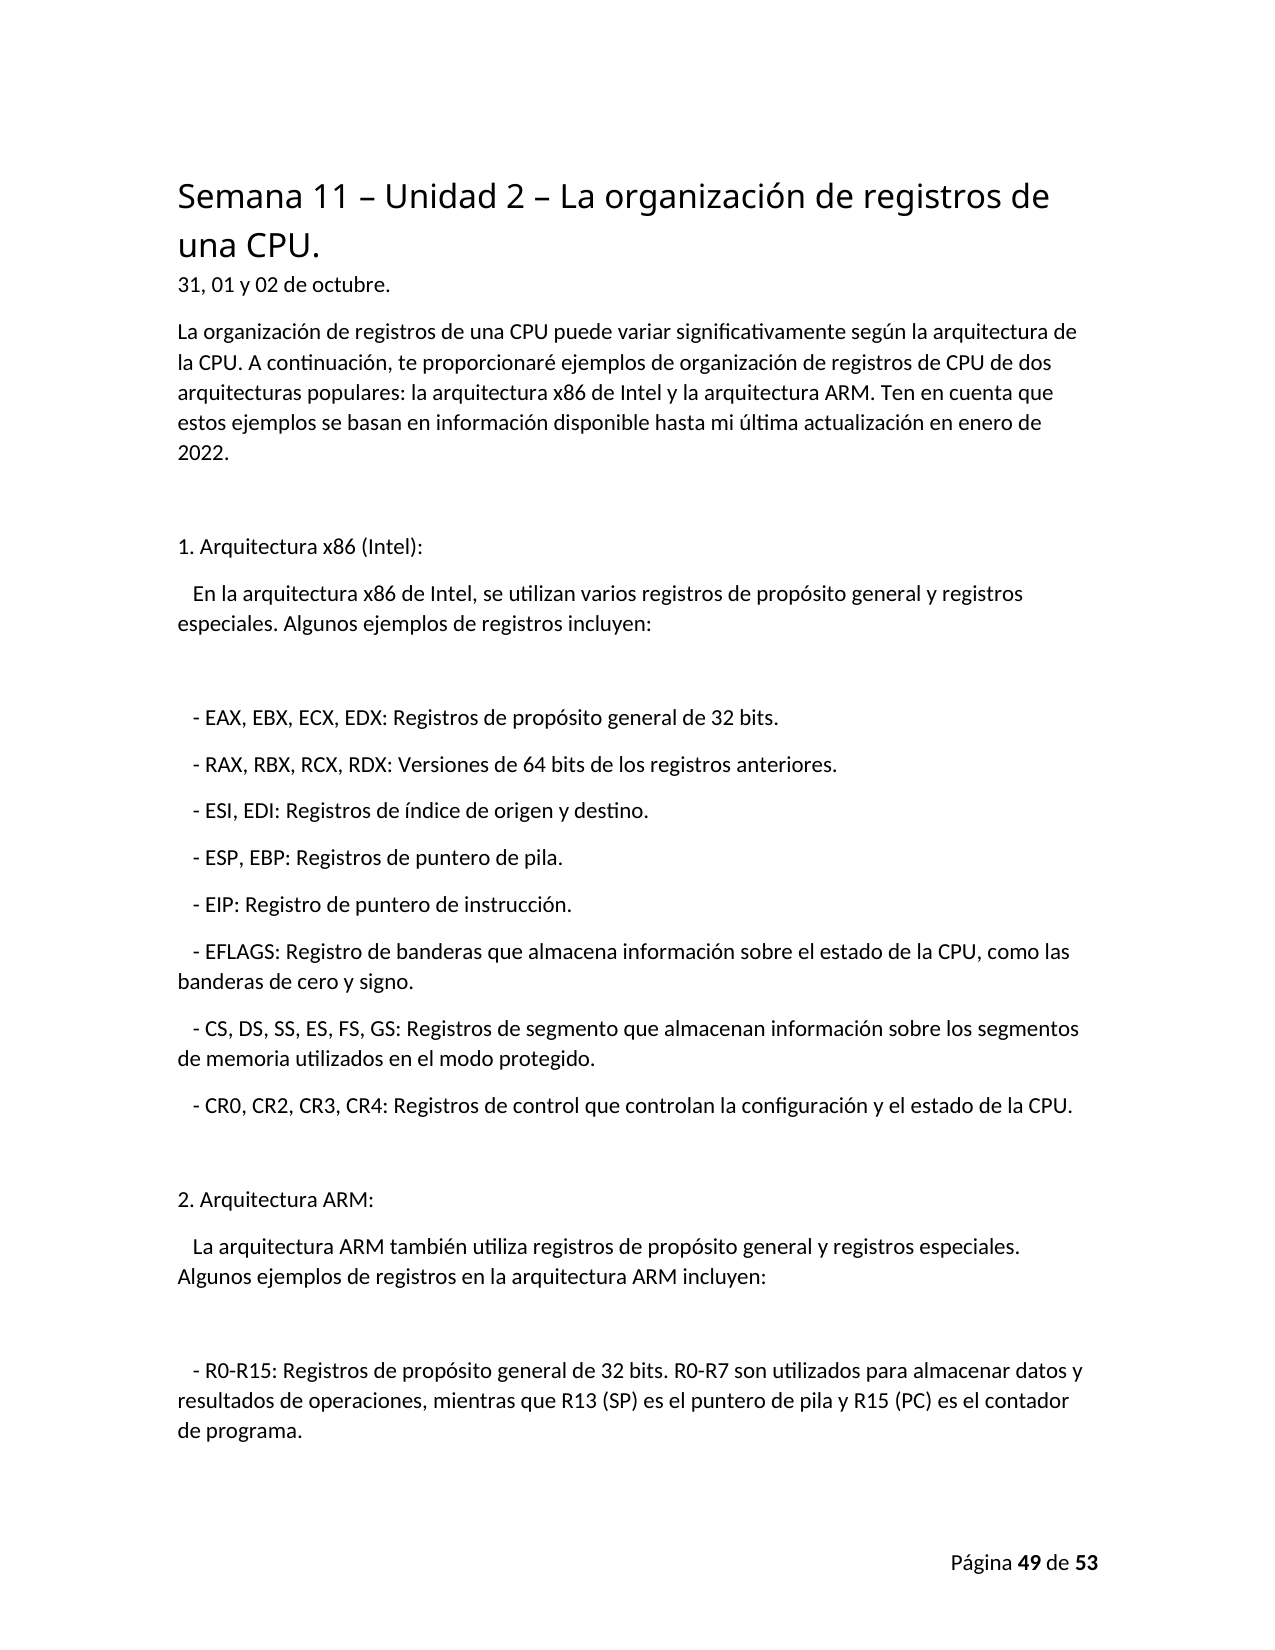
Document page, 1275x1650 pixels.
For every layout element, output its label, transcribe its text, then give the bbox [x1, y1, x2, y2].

text - EAX, EBX, ECX, EDX: Registros de propósito general de 32 bits. [177, 703, 1098, 731]
subtitle Semana 11 – Unidad 2 – La organización de registros de una CPU. [177, 173, 1098, 267]
text 2. Arquitectura ARM: [177, 1185, 1098, 1213]
text - CS, DS, SS, ES, FS, GS: Registros de segmento que almacenan información sobre los segmentos de memoria utilizados en el modo protegido. [177, 1014, 1098, 1072]
text - R0-R15: Registros de propósito general de 32 bits. R0-R7 son utilizados para almacenar datos y resultados de operaciones, mientras que R13 (SP) es el puntero de pila y R15 (PC) es el contador de programa. [177, 1356, 1098, 1444]
text - ESP, EBP: Registros de puntero de pila. [177, 843, 1098, 871]
text - EIP: Registro de puntero de instrucción. [177, 890, 1098, 918]
text - CR0, CR2, CR3, CR4: Registros de control que controlan la configuración y el estado de la CPU. [177, 1091, 1098, 1119]
text La organización de registros de una CPU puede variar significativamente según la arquitectura de la CPU. A continuación, te proporcionaré ejemplos de organización de registros de CPU de dos arquitecturas populares: la arquitectura x86 de Intel y la arquitectura ARM. Ten en cuenta que estos ejemplos se basan en información disponible hasta mi última actualización en enero de 2022. [177, 317, 1098, 466]
text - ESI, EDI: Registros de índice de origen y destino. [177, 797, 1098, 824]
text - RAX, RBX, RCX, RDX: Versiones de 64 bits de los registros anteriores. [177, 750, 1098, 778]
text La arquitectura ARM también utiliza registros de propósito general y registros especiales. Algunos ejemplos de registros en la arquitectura ARM incluyen: [177, 1232, 1098, 1290]
text En la arquitectura x86 de Intel, se utilizan varios registros de propósito general y registros especiales. Algunos ejemplos de registros incluyen: [177, 579, 1098, 637]
text - EFLAGS: Registro de banderas que almacena información sobre el estado de la CPU, como las banderas de cero y signo. [177, 937, 1098, 995]
text 31, 01 y 02 de octubre. [177, 271, 1098, 298]
text 1. Arquitectura x86 (Intel): [177, 532, 1098, 560]
